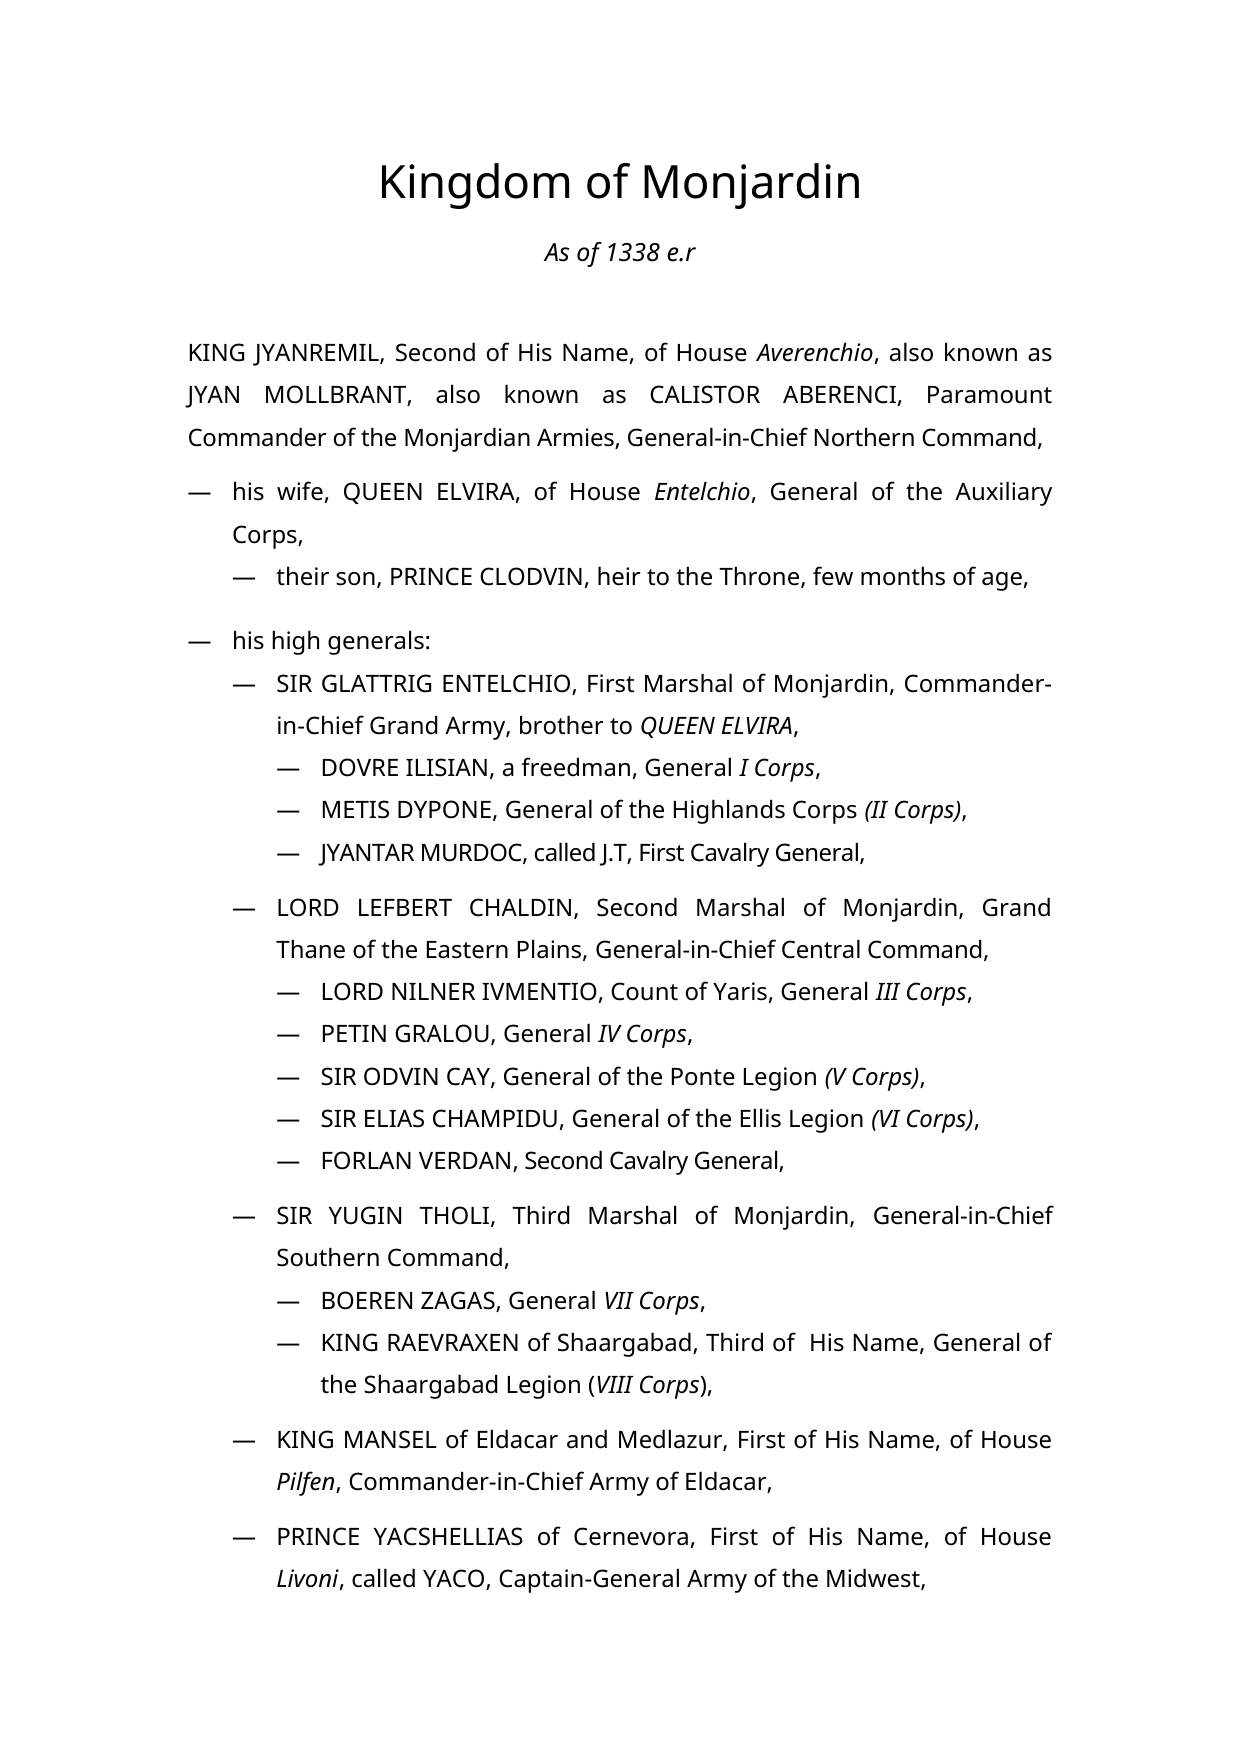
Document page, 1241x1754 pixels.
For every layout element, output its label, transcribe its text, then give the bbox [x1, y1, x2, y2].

list JYANTAR MURDOC, called J.T, First Cavalry General, [276, 836, 1053, 868]
list FORLAN VERDAN, Second Cavalry General, [276, 1144, 1053, 1177]
list PRINCE YACSHELLIAS of Cernevora, First of His Name, of House Livoni, called YACO, Captain-General Army of the Midwest, [232, 1520, 1053, 1595]
list KING MANSEL of Eldacar and Medlazur, First of His Name, of House Pilfen, Commander-in-Chief Army of Eldacar, [232, 1423, 1053, 1498]
list KING RAEVRAXEN of Shaargabad, Third of His Name, General of the Shaargabad Legion (VIII Corps), [276, 1326, 1053, 1401]
text As of 1338 e.r [187, 234, 1053, 268]
list SIR YUGIN THOLI, Third Marshal of Monjardin, General-in-Chief Southern Command, [232, 1199, 1053, 1274]
list his high generals: [187, 624, 1053, 657]
list LORD NILNER IVMENTIO, Count of Yaris, General III Corps, [276, 975, 1053, 1008]
list his wife, QUEEN ELVIRA, of House Entelchio, General of the Auxiliary Corps, [187, 475, 1053, 550]
list LORD LEFBERT CHALDIN, Second Marshal of Monjardin, Grand Thane of the Eastern Plains, General-in-Chief Central Command, [232, 890, 1053, 965]
list DOVRE ILISIAN, a freedman, General I Corps, [276, 751, 1053, 784]
text KING JyanremIl, Second of His Name, of House Averenchio, also known as JYAN MOLLBRANT, also known as CALISTOR ABERENCI, Paramount Commander of the Monjardian Armies, General-in-Chief Northern Command, [187, 336, 1053, 453]
list SIR ELIAS CHAMPIDU, General of the Ellis Legion (VI Corps), [276, 1102, 1053, 1134]
list SIR ODVIN CAY, General of the Ponte Legion (V Corps), [276, 1059, 1053, 1092]
list their son, PRINCE CLODVIN, heir to the Throne, few months of age, [232, 560, 1053, 592]
list PETIN GRALOU, General IV Corps, [276, 1017, 1053, 1050]
list SIR GLATTRIG ENTELCHIO, First Marshal of Monjardin, Commander-in-Chief Grand Army, brother to QUEEN ELVIRA, [232, 666, 1053, 741]
list BOEREN ZAGAS, General VII Corps, [276, 1283, 1053, 1316]
list METIS DYPONE, General of the Highlands Corps (II Corps), [276, 793, 1053, 826]
text Kingdom of Monjardin [187, 150, 1053, 212]
